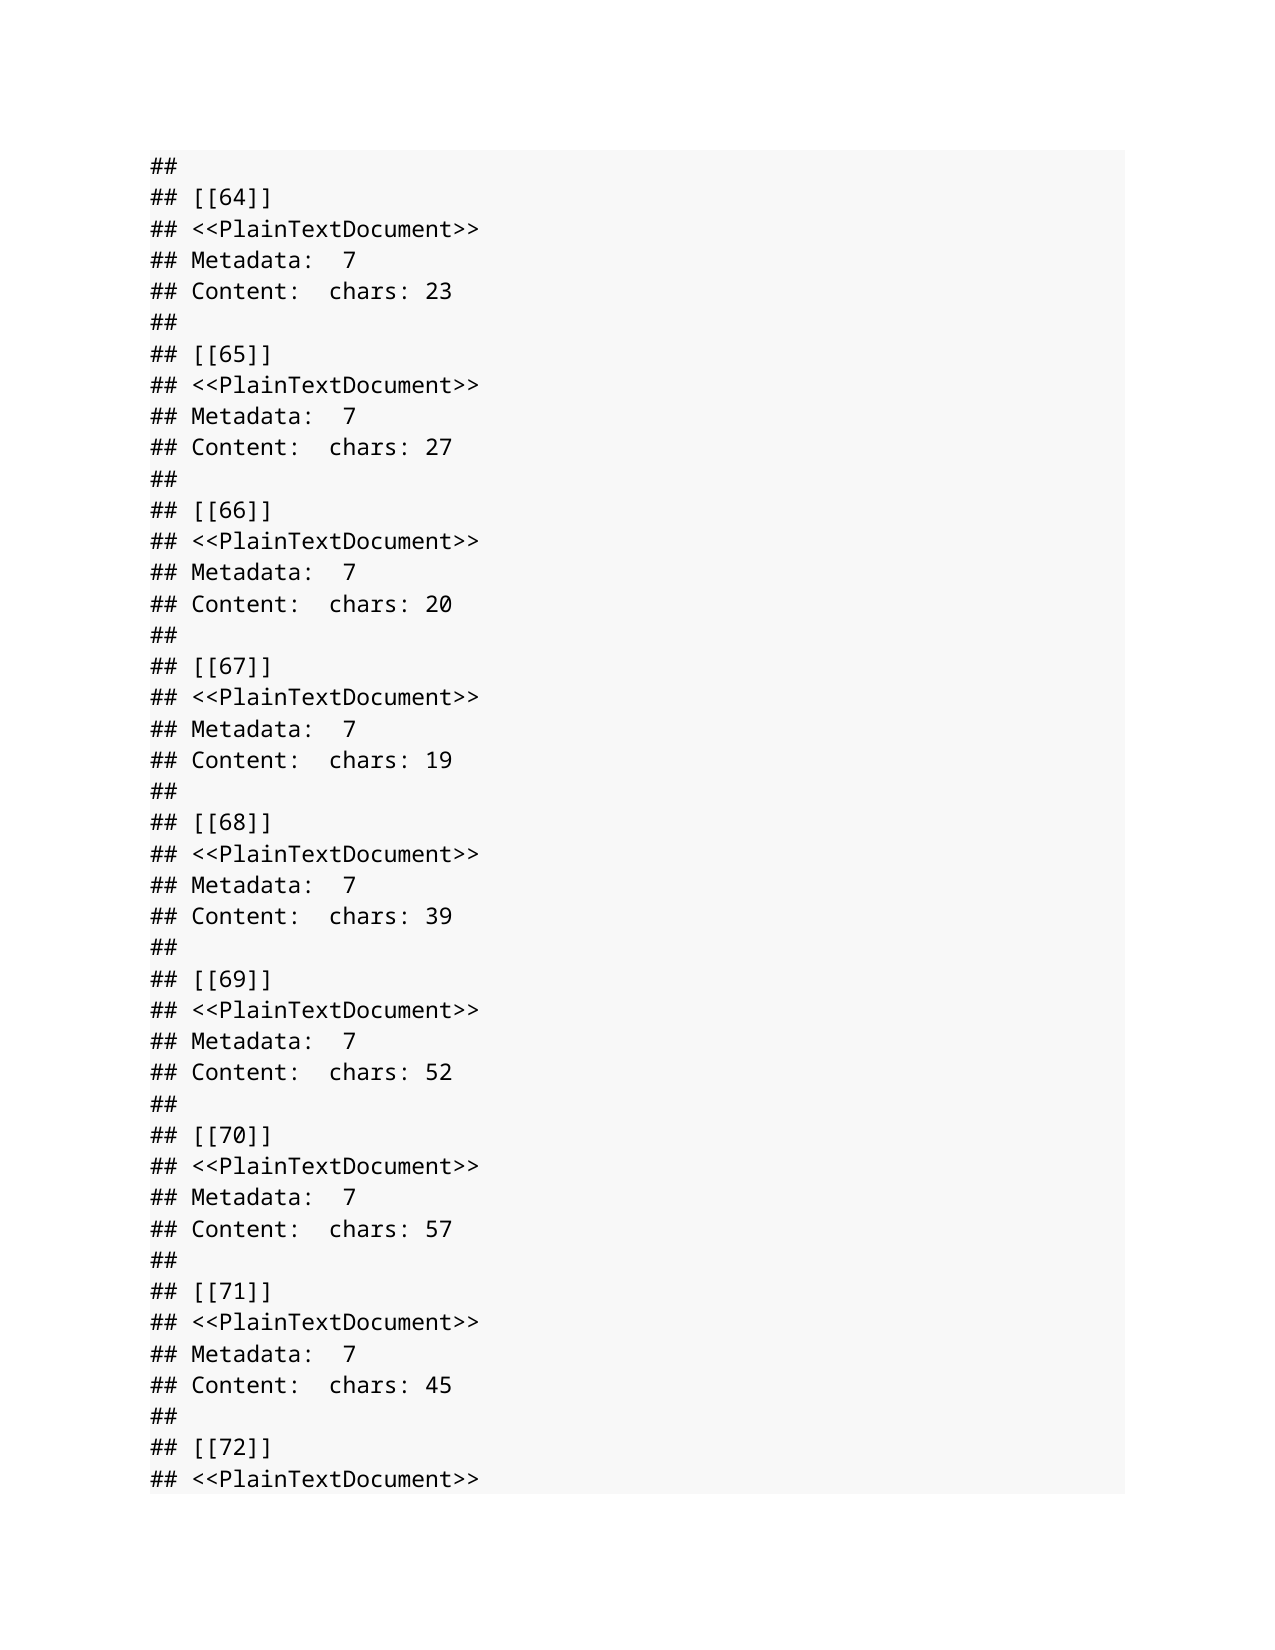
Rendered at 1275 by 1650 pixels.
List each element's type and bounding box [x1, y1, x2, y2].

text [150, 150, 1125, 1494]
